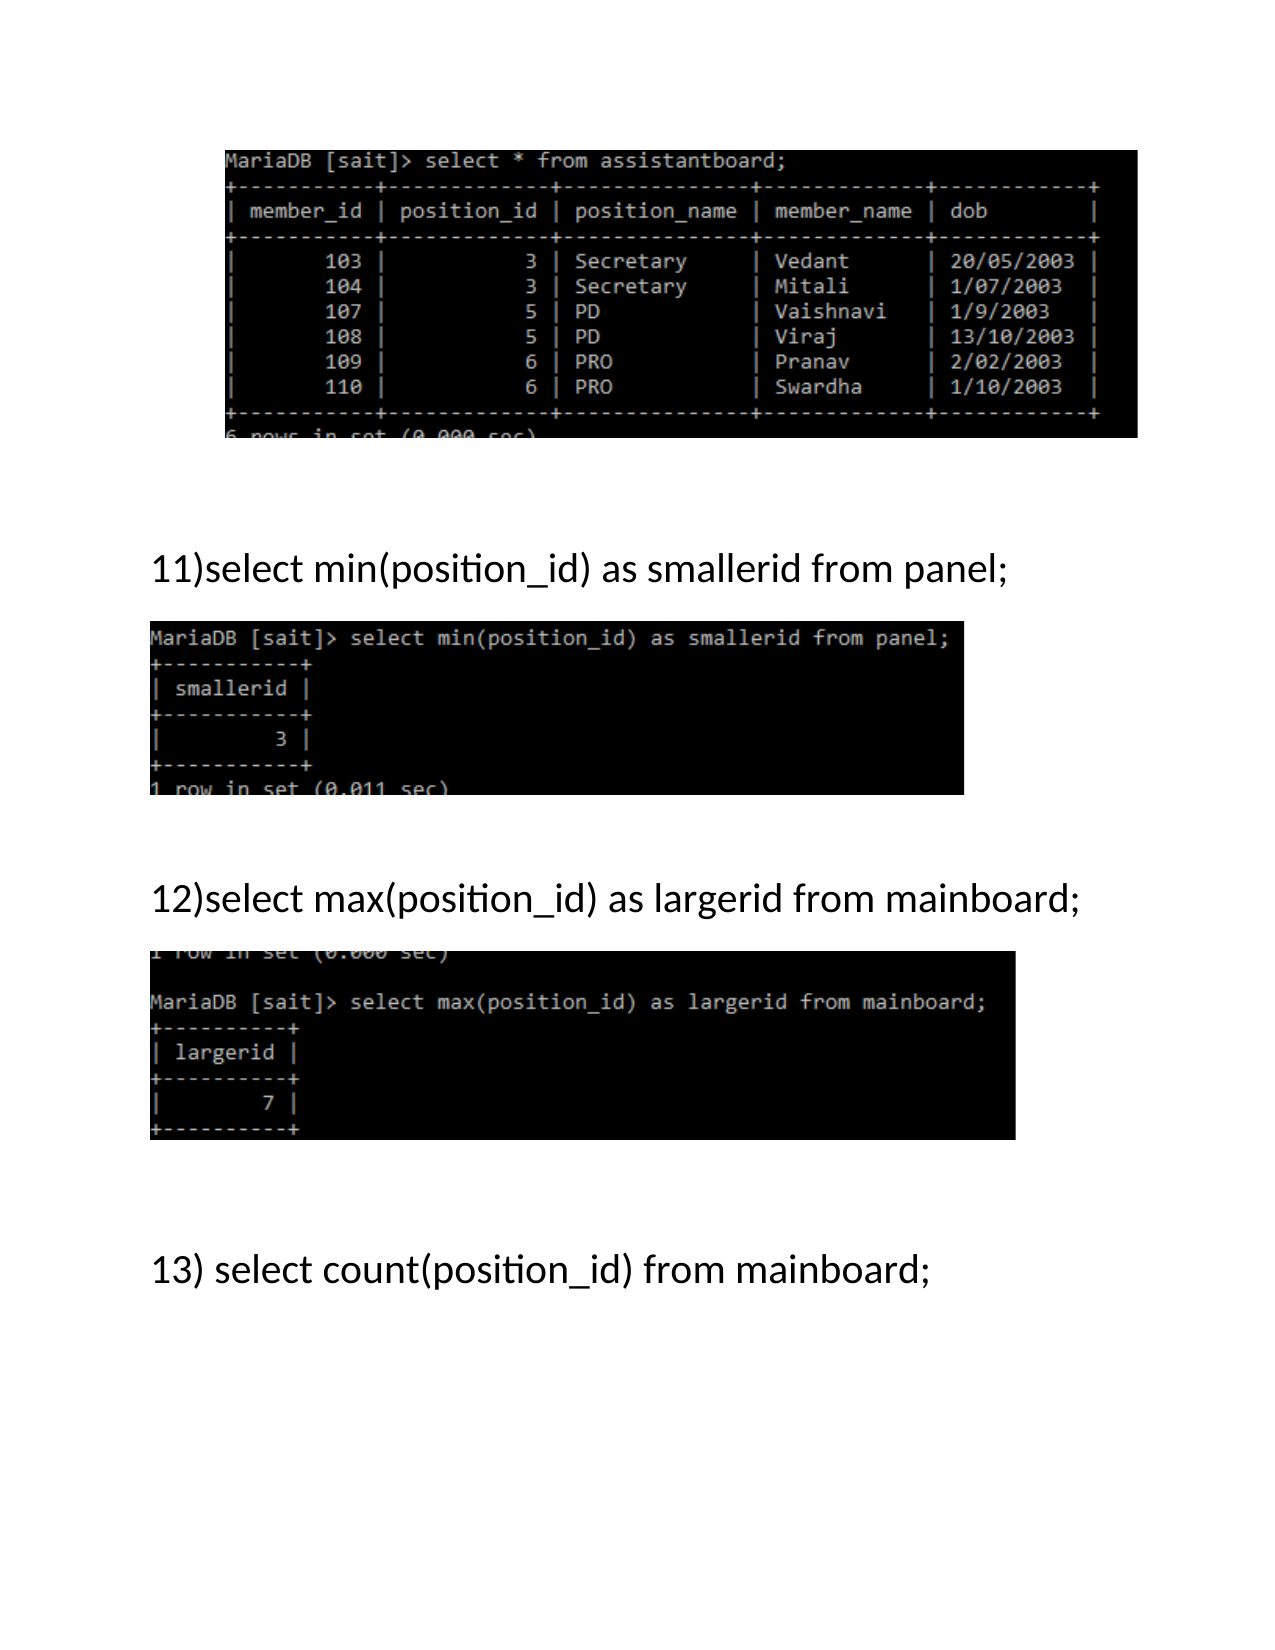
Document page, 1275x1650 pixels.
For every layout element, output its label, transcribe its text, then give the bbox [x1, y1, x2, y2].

picture [150, 951, 1016, 1140]
picture [225, 150, 1138, 438]
text 11)select min(position_id) as smallerid from panel; [150, 542, 1125, 593]
text 12)select max(position_id) as largerid from mainboard; [150, 872, 1125, 923]
picture [150, 621, 965, 795]
text 13) select count(position_id) from mainboard; [150, 1243, 1125, 1294]
